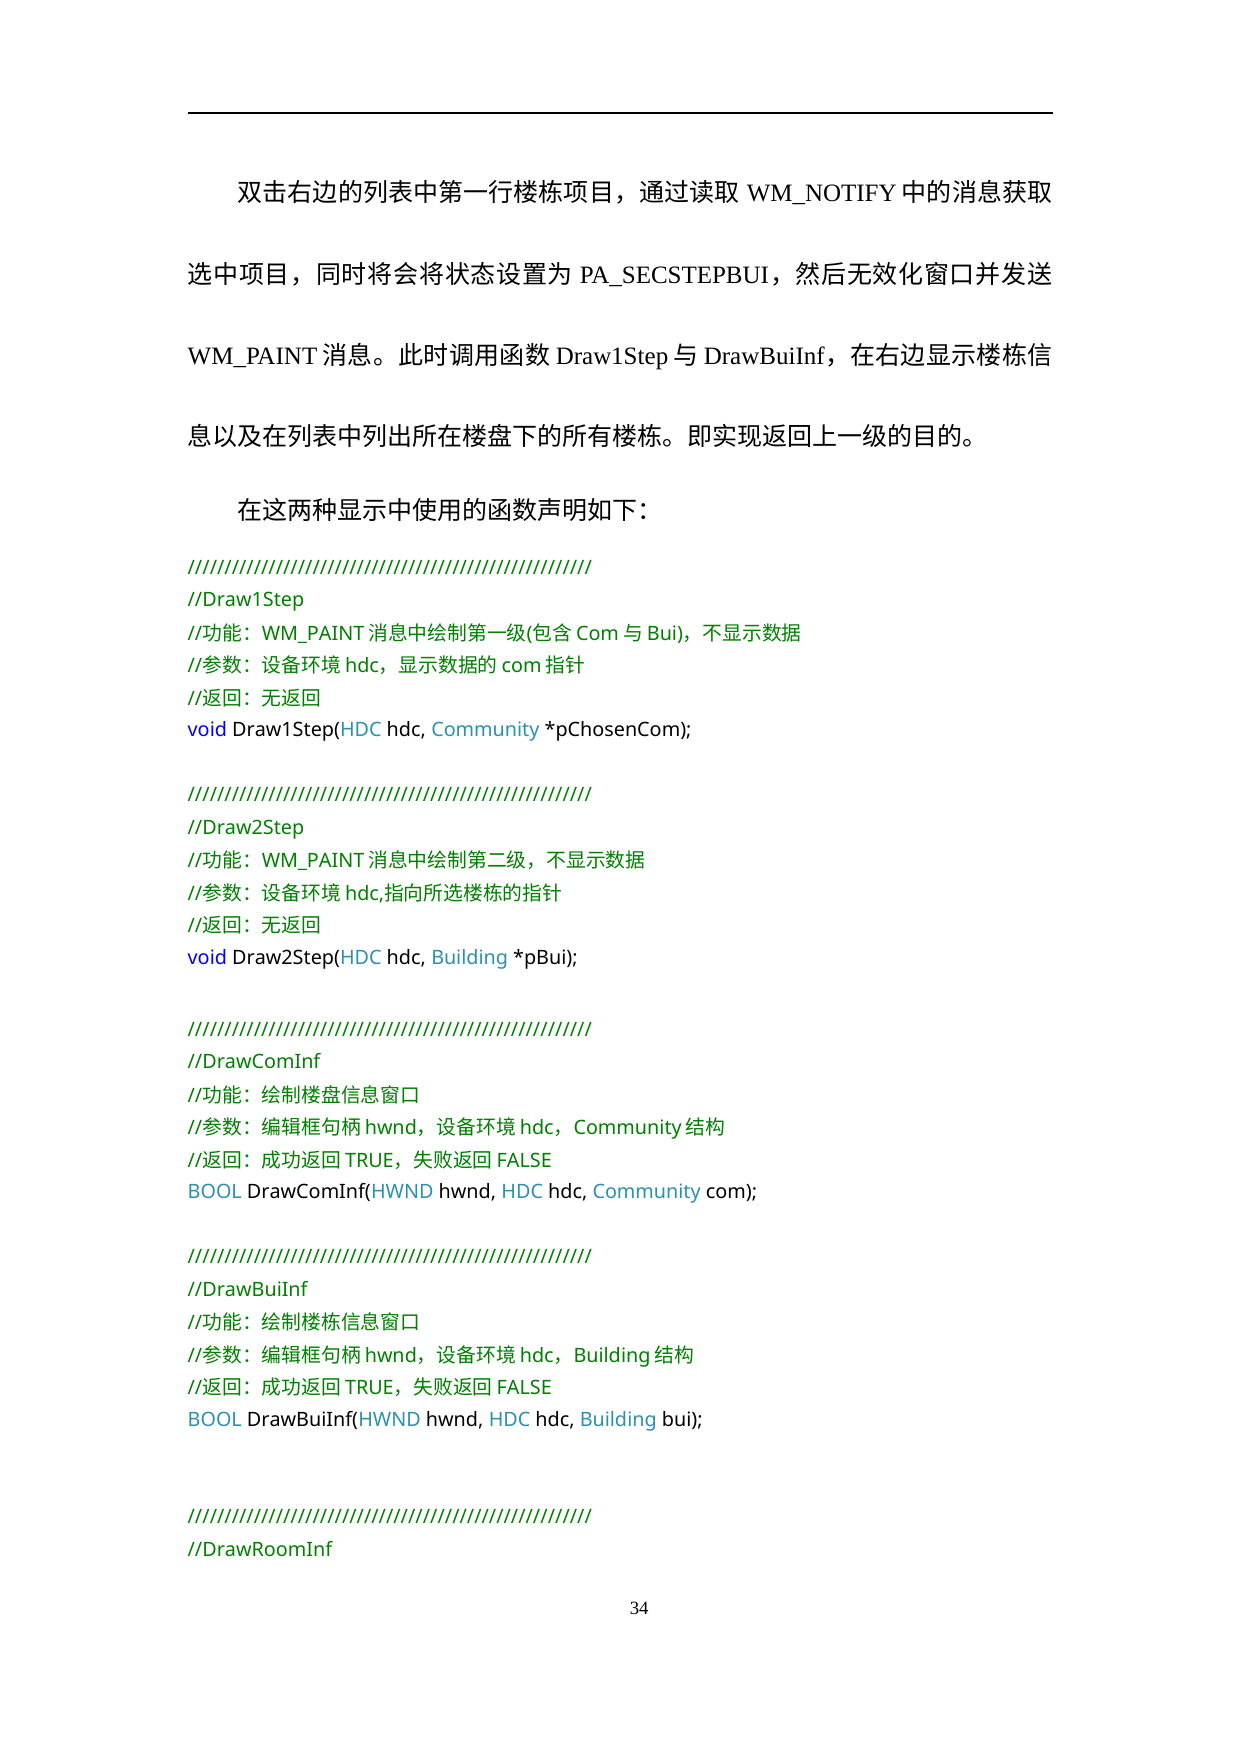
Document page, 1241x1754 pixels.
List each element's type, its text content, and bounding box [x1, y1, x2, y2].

text //参数：编辑框句柄hwnd，设备环境hdc，Building结构 [187, 1337, 1053, 1370]
text //参数：编辑框句柄hwnd，设备环境hdc，Community结构 [187, 1110, 1053, 1142]
text /////////////////////////////////////////////////////// [187, 1240, 1053, 1272]
text //DrawBuiInf [187, 1272, 1053, 1305]
text //功能：绘制楼栋信息窗口 [187, 1305, 1053, 1337]
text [187, 1500, 1053, 1532]
text //返回：无返回 [187, 680, 1053, 713]
text void Draw1Step(HDC hdc, Community *pChosenCom); [187, 713, 1053, 745]
text //参数：设备环境hdc,指向所选楼栋的指针 [187, 875, 1053, 908]
text /////////////////////////////////////////////////////// [187, 1012, 1053, 1045]
text //功能：WM_PAINT消息中绘制第一级(包含Com与Bui)，不显示数据 [187, 615, 1053, 648]
text //Draw1Step [187, 583, 1053, 615]
text 在这两种显示中使用的函数声明如下： [187, 476, 1053, 541]
text /////////////////////////////////////////////////////// [187, 550, 1053, 583]
text //DrawComInf [187, 1045, 1053, 1077]
text //返回：成功返回TRUE，失败返回FALSE [187, 1370, 1053, 1402]
text BOOL DrawComInf(HWND hwnd, HDC hdc, Community com); [187, 1175, 1053, 1207]
text //返回：无返回 [187, 908, 1053, 940]
text 双击右边的列表中第一行楼栋项目，通过读取WM_NOTIFY中的消息获取选中项目，同时将会将状态设置为PA_SECSTEPBUI，然后无效化窗口并发送WM_PAINT消息。此时调用函数Draw1Step与DrawBuiInf，在右边显示楼栋信息以及在列表中列出所在楼盘下的所有楼栋。即实现返回上一级的目的。 [187, 158, 1053, 467]
text //参数：设备环境hdc，显示数据的com指针 [187, 648, 1053, 680]
text //功能：绘制楼盘信息窗口 [187, 1077, 1053, 1110]
text void Draw2Step(HDC hdc, Building *pBui); [187, 940, 1053, 973]
text /////////////////////////////////////////////////////// [187, 778, 1053, 810]
text //返回：成功返回TRUE，失败返回FALSE [187, 1142, 1053, 1175]
text BOOL DrawBuiInf(HWND hwnd, HDC hdc, Building bui); [187, 1402, 1053, 1435]
text //功能：WM_PAINT消息中绘制第二级，不显示数据 [187, 843, 1053, 875]
text //Draw2Step [187, 810, 1053, 843]
text //DrawRoomInf [187, 1532, 1053, 1565]
